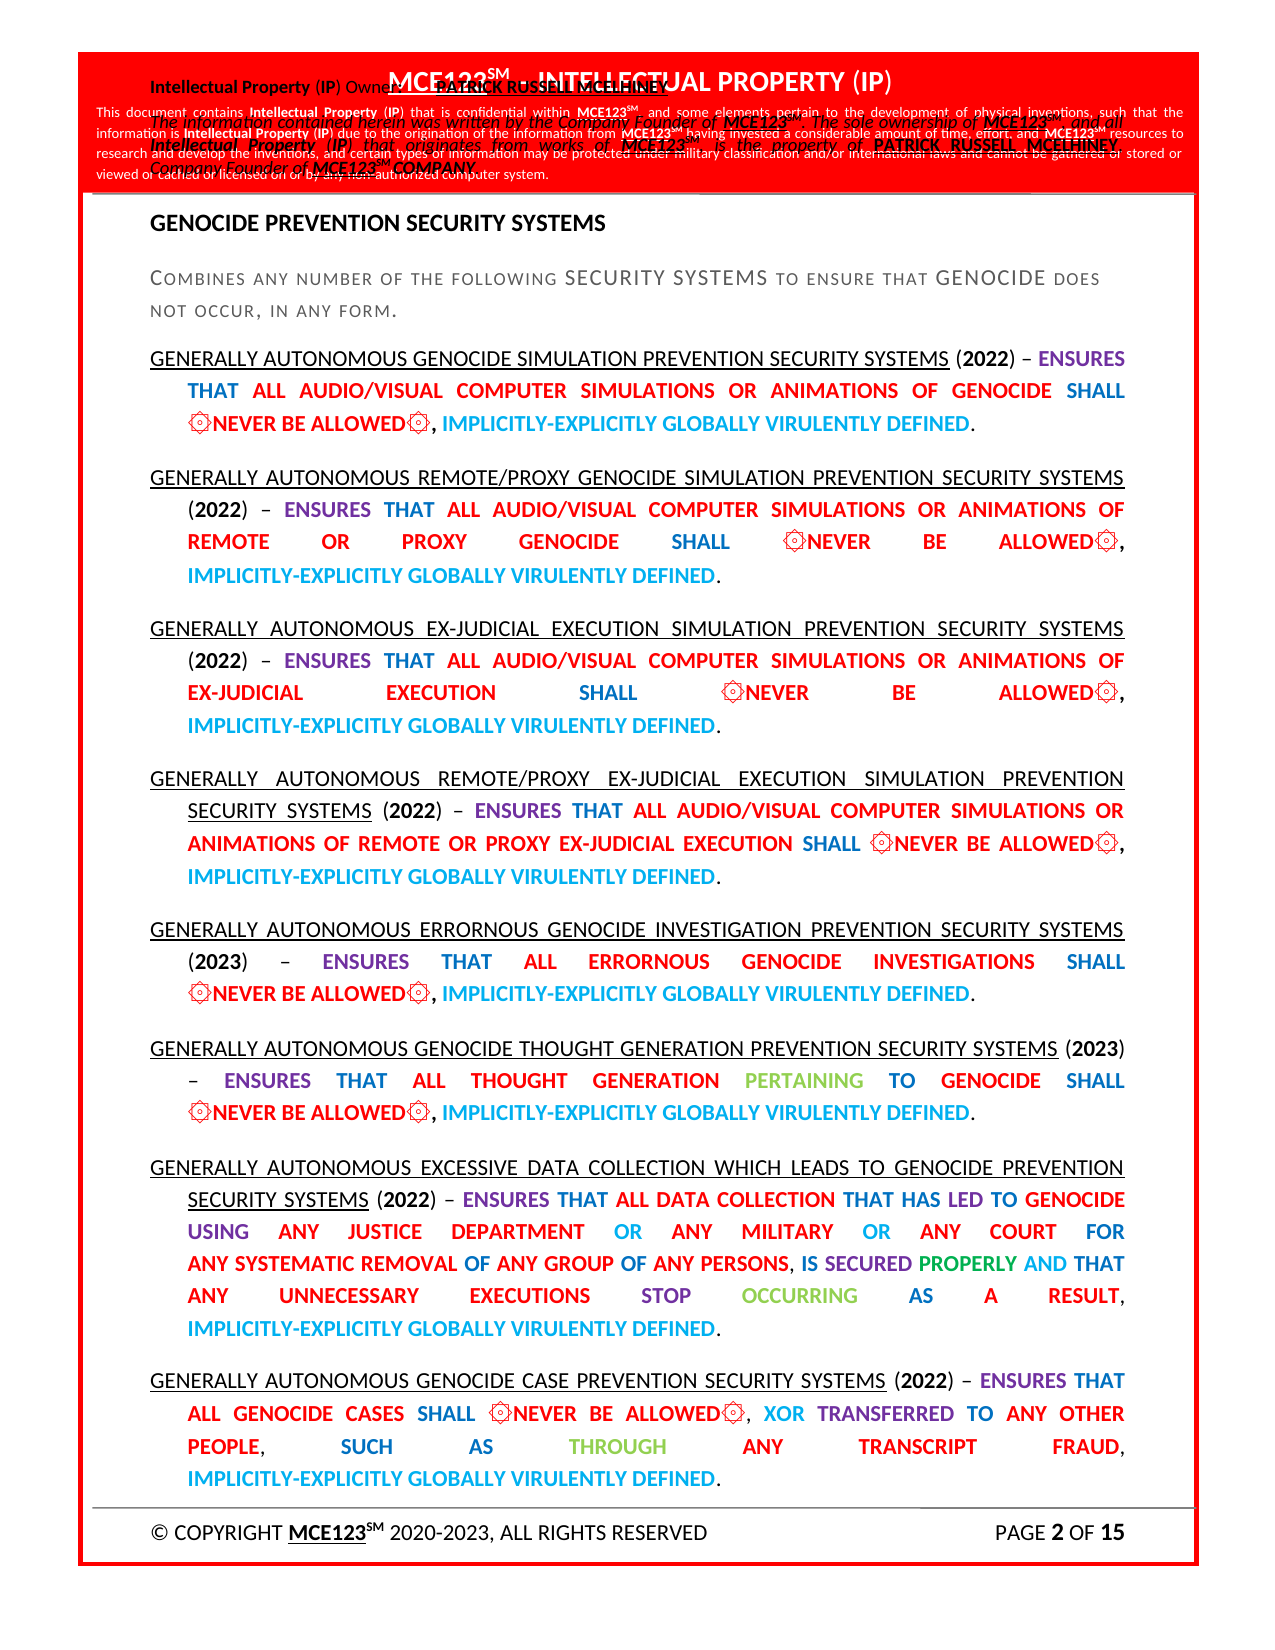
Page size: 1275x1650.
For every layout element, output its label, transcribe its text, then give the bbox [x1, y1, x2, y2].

text GENERALLY AUTONOMOUS ERRORNOUS GENOCIDE INVESTIGATION PREVENTION SECURITY SYSTEMS (2023) – ENSURES THAT ALL ERRORNOUS GENOCIDE INVESTIGATIONS SHALL ۞NEVER BE ALLOWED۞, IMPLICITLY-EXPLICITLY GLOBALLY VIRULENTLY DEFINED. [150, 941, 1125, 1009]
text GENERALLY AUTONOMOUS EXCESSIVE DATA COLLECTION WHICH LEADS TO GENOCIDE PREVENTION SECURITY SYSTEMS (2022) – ENSURES THAT ALL DATA COLLECTION THAT HAS LED TO GENOCIDE USING ANY JUSTICE DEPARTMENT OR ANY MILITARY OR ANY COURT FOR ANY SYSTEMATIC REMOVAL OF ANY GROUP OF ANY PERSONS, IS SECURED PROPERLY AND THAT ANY UNNECESSARY EXECUTIONS STOP OCCURRING AS A RESULT, IMPLICITLY-EXPLICITLY GLOBALLY VIRULENTLY DEFINED. [150, 1178, 1125, 1342]
text GENERALLY AUTONOMOUS REMOTE/PROXY GENOCIDE SIMULATION PREVENTION SECURITY SYSTEMS (2022) – ENSURES THAT ALL AUDIO/VISUAL COMPUTER SIMULATIONS OR ANIMATIONS OF REMOTE OR PROXY GENOCIDE SHALL ۞NEVER BE ALLOWED۞, IMPLICITLY-EXPLICITLY GLOBALLY VIRULENTLY DEFINED. [150, 489, 1125, 589]
text GENERALLY AUTONOMOUS EX-JUDICIAL EXECUTION SIMULATION PREVENTION SECURITY SYSTEMS (2022) – ENSURES THAT ALL AUDIO/VISUAL COMPUTER SIMULATIONS OR ANIMATIONS OF EX-JUDICIAL EXECUTION SHALL ۞NEVER BE ALLOWED۞, IMPLICITLY-EXPLICITLY GLOBALLY VIRULENTLY DEFINED. [150, 639, 1125, 739]
subtitle Combines any number of the following SECURITY SYSTEMS to ensure that GENOCIDE does not occur, in any form. [150, 263, 1125, 323]
text GENERALLY AUTONOMOUS EX-JUDICIAL EXECUTION SIMULATION PREVENTION SECURITY SYSTEMS (2022) – ENSURES THAT ALL AUDIO/VISUAL COMPUTER SIMULATIONS OR ANIMATIONS OF EX-JUDICIAL EXECUTION SHALL ۞NEVER BE ALLOWED۞, IMPLICITLY-EXPLICITLY GLOBALLY VIRULENTLY DEFINED. [150, 614, 1125, 638]
text GENERALLY AUTONOMOUS GENOCIDE SIMULATION PREVENTION SECURITY SYSTEMS (2022) – ENSURES THAT ALL AUDIO/VISUAL COMPUTER SIMULATIONS OR ANIMATIONS OF GENOCIDE SHALL ۞NEVER BE ALLOWED۞, IMPLICITLY-EXPLICITLY GLOBALLY VIRULENTLY DEFINED. [150, 344, 1125, 438]
text GENERALLY AUTONOMOUS ERRORNOUS GENOCIDE INVESTIGATION PREVENTION SECURITY SYSTEMS (2023) – ENSURES THAT ALL ERRORNOUS GENOCIDE INVESTIGATIONS SHALL ۞NEVER BE ALLOWED۞, IMPLICITLY-EXPLICITLY GLOBALLY VIRULENTLY DEFINED. [150, 915, 1125, 939]
text GENERALLY AUTONOMOUS REMOTE/PROXY GENOCIDE SIMULATION PREVENTION SECURITY SYSTEMS (2022) – ENSURES THAT ALL AUDIO/VISUAL COMPUTER SIMULATIONS OR ANIMATIONS OF REMOTE OR PROXY GENOCIDE SHALL ۞NEVER BE ALLOWED۞, IMPLICITLY-EXPLICITLY GLOBALLY VIRULENTLY DEFINED. [150, 463, 1125, 487]
text GENERALLY AUTONOMOUS GENOCIDE CASE PREVENTION SECURITY SYSTEMS (2022) – ENSURES THAT ALL GENOCIDE CASES SHALL ۞NEVER BE ALLOWED۞, XOR TRANSFERRED TO ANY OTHER PEOPLE, SUCH AS THROUGH ANY TRANSCRIPT FRAUD, IMPLICITLY-EXPLICITLY GLOBALLY VIRULENTLY DEFINED. [150, 1367, 1125, 1492]
text GENERALLY AUTONOMOUS GENOCIDE THOUGHT GENERATION PREVENTION SECURITY SYSTEMS (2023) – ENSURES THAT ALL THOUGHT GENERATION PERTAINING TO GENOCIDE SHALL ۞NEVER BE ALLOWED۞, IMPLICITLY-EXPLICITLY GLOBALLY VIRULENTLY DEFINED. [150, 1034, 1125, 1127]
text GENERALLY AUTONOMOUS REMOTE/PROXY EX-JUDICIAL EXECUTION SIMULATION PREVENTION SECURITY SYSTEMS (2022) – ENSURES THAT ALL AUDIO/VISUAL COMPUTER SIMULATIONS OR ANIMATIONS OF REMOTE OR PROXY EX-JUDICIAL EXECUTION SHALL ۞NEVER BE ALLOWED۞, IMPLICITLY-EXPLICITLY GLOBALLY VIRULENTLY DEFINED. [150, 790, 1125, 890]
text GENOCIDE PREVENTION SECURITY SYSTEMS [150, 207, 1125, 238]
text GENERALLY AUTONOMOUS REMOTE/PROXY EX-JUDICIAL EXECUTION SIMULATION PREVENTION SECURITY SYSTEMS (2022) – ENSURES THAT ALL AUDIO/VISUAL COMPUTER SIMULATIONS OR ANIMATIONS OF REMOTE OR PROXY EX-JUDICIAL EXECUTION SHALL ۞NEVER BE ALLOWED۞, IMPLICITLY-EXPLICITLY GLOBALLY VIRULENTLY DEFINED. [150, 764, 1125, 789]
